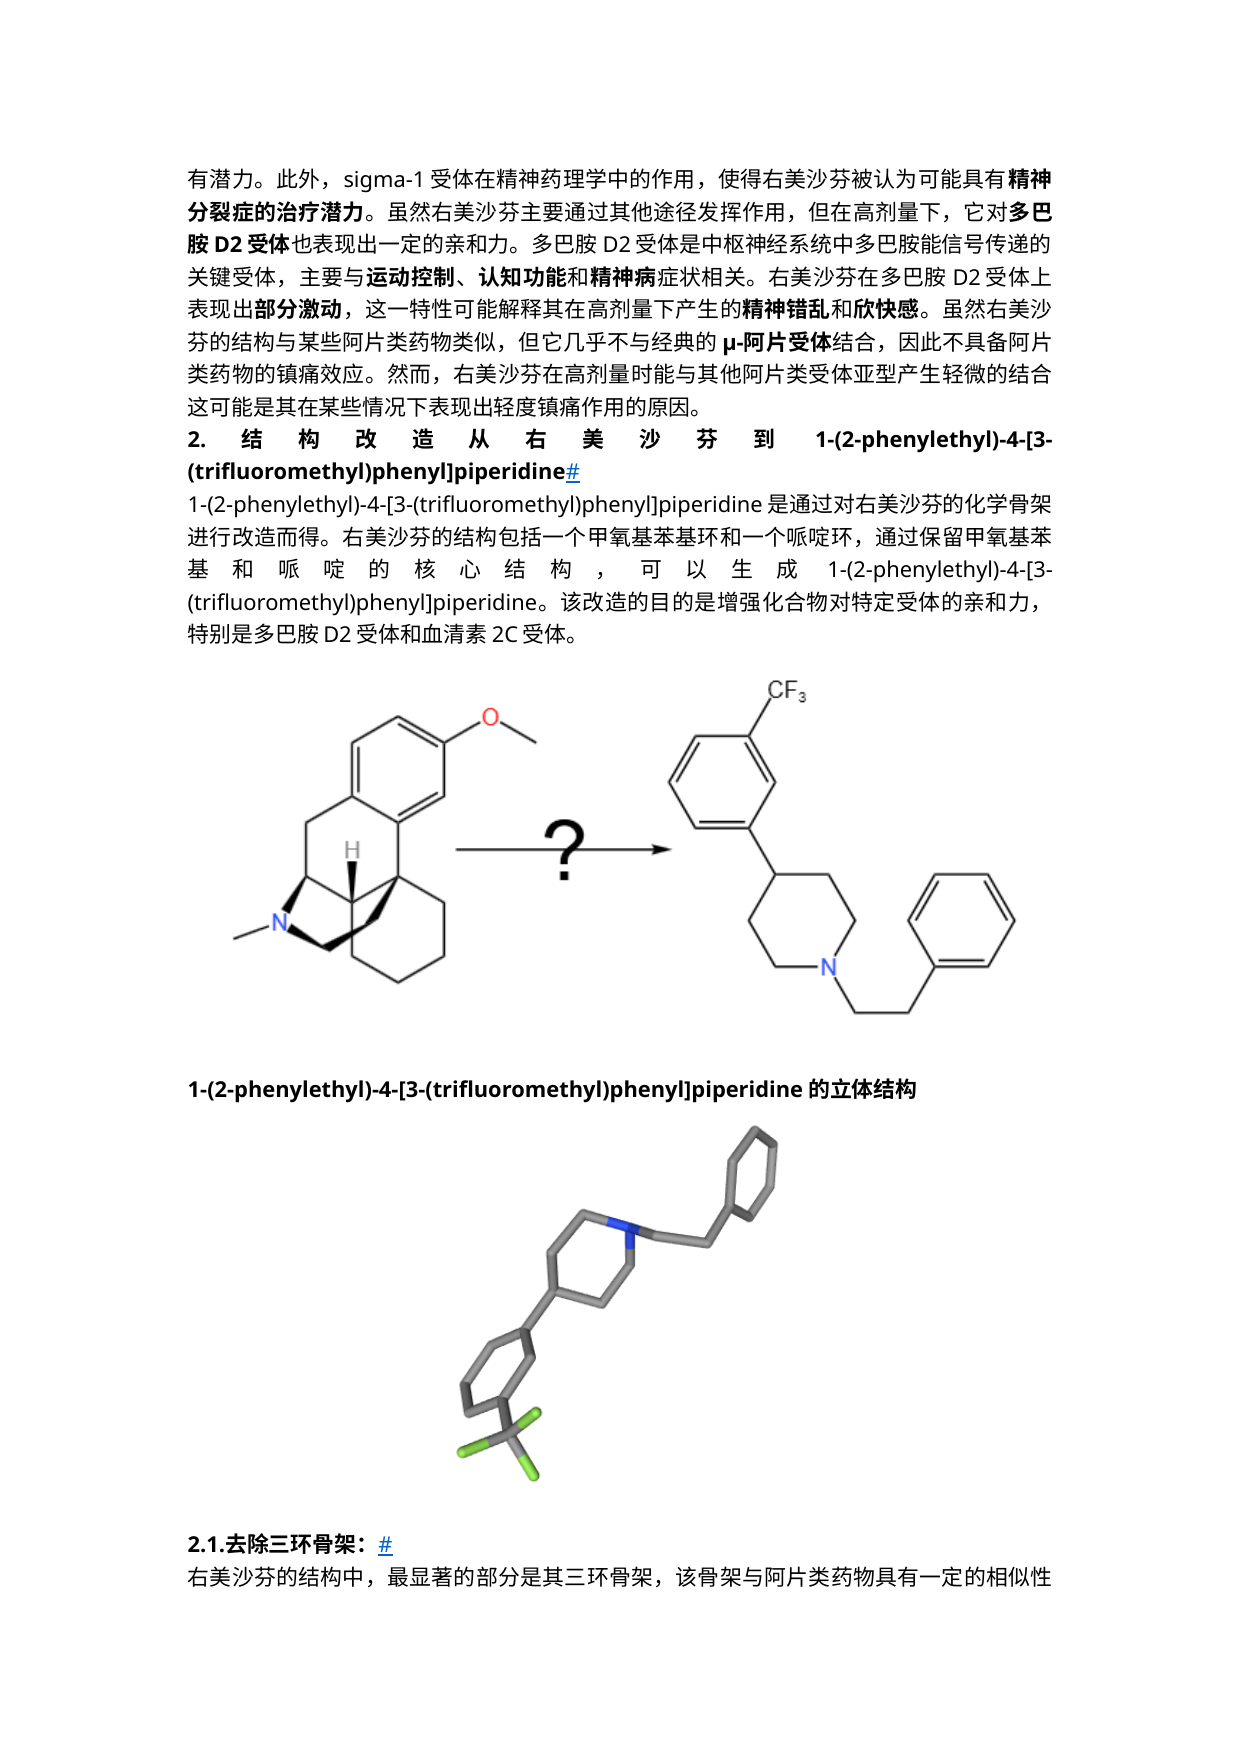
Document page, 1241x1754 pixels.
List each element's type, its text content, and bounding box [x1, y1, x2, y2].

picture [418, 1104, 822, 1509]
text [187, 162, 1053, 422]
text 1-(2-phenylethyl)-4-[3-(trifluoromethyl)phenyl]piperidine的立体结构 [187, 1048, 1053, 1104]
picture [187, 649, 1053, 1048]
text 2.1.去除三环骨架：# [187, 1527, 1053, 1559]
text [187, 1559, 1053, 1592]
text 2.结构改造从右美沙芬到1-(2-phenylethyl)-4-[3-(trifluoromethyl)phenyl]piperidine# [187, 422, 1053, 487]
text 1-(2-phenylethyl)-4-[3-(trifluoromethyl)phenyl]piperidine是通过对右美沙芬的化学骨架进行改造而得。右美沙芬的结构包括一个甲氧基苯基环和一个哌啶环，通过保留甲氧基苯基和哌啶的核心结构，可以生成1-(2-phenylethyl)-4-[3-(trifluoromethyl)phenyl]piperidine。该改造的目的是增强化合物对特定受体的亲和力，特别是多巴胺D2受体和血清素2C受体。 [187, 487, 1053, 649]
